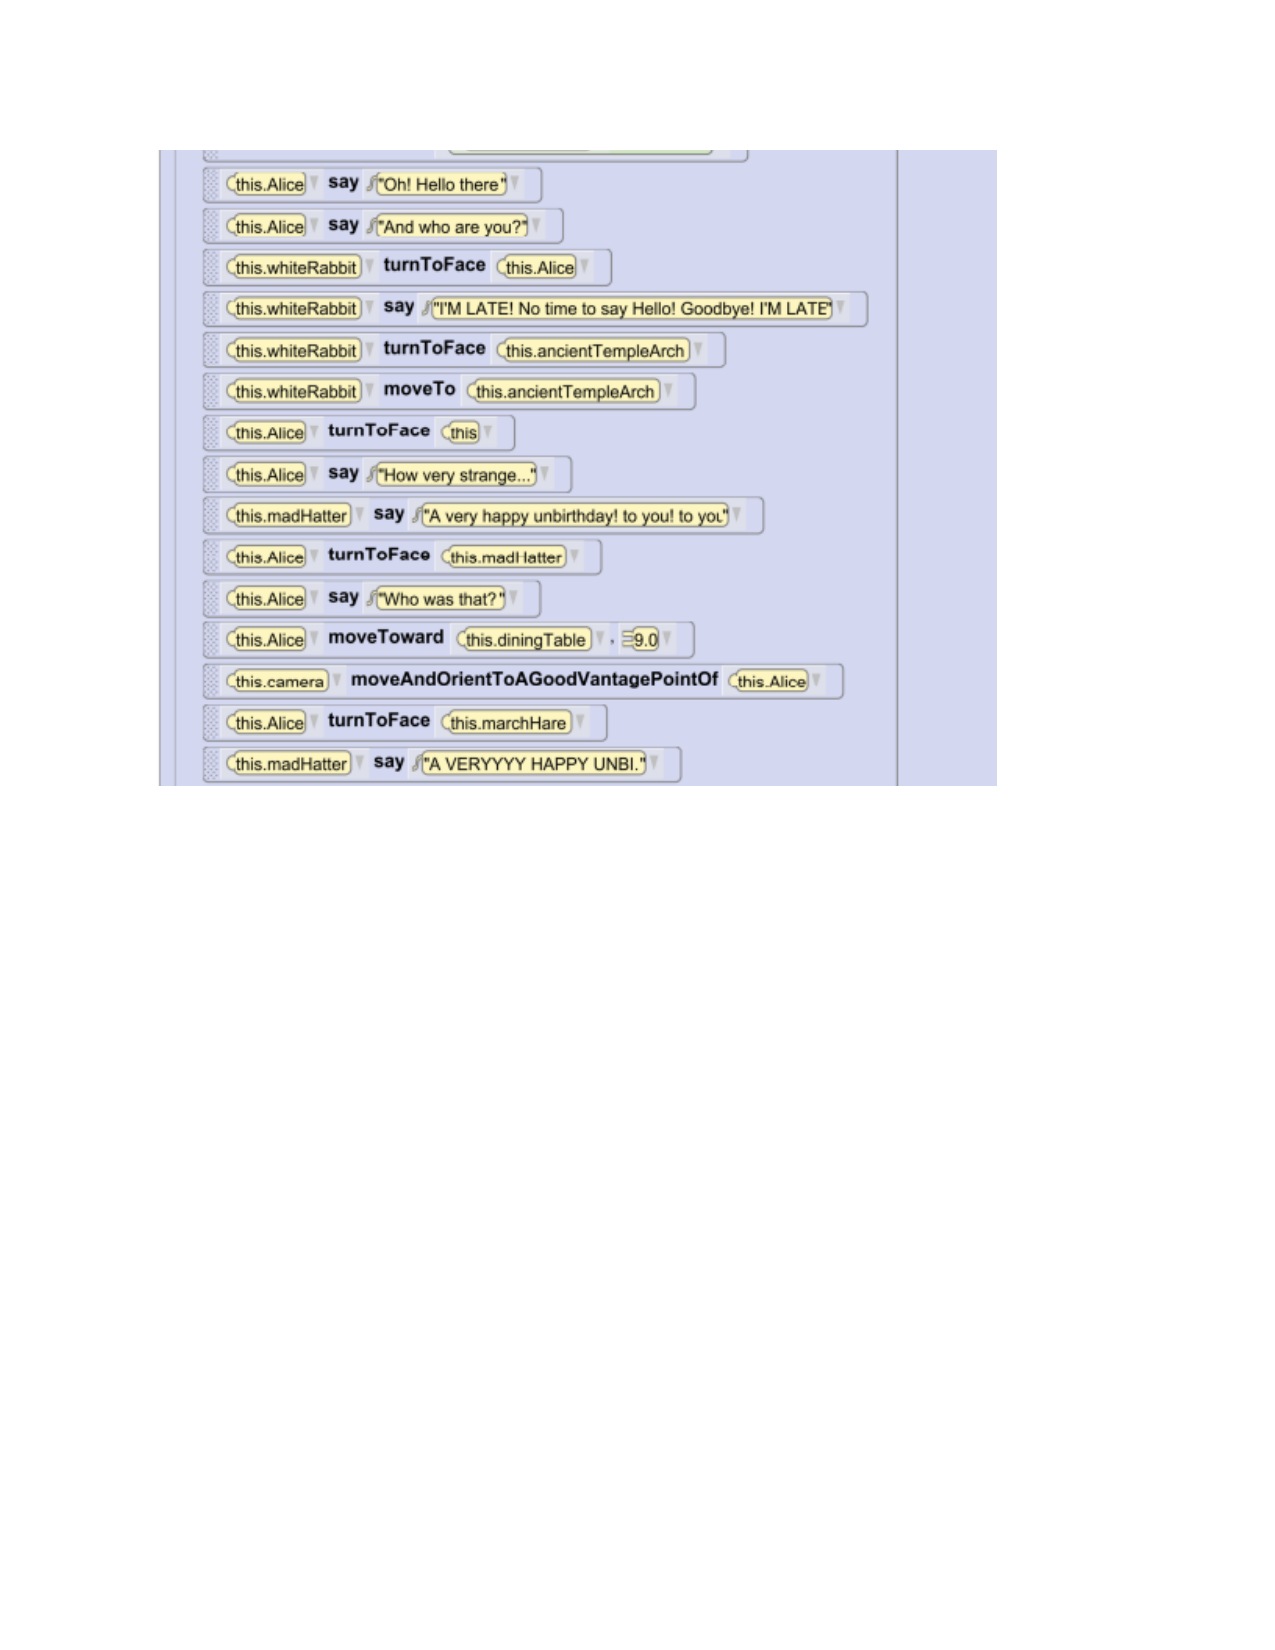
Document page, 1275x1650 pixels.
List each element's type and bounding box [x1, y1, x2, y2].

picture [150, 150, 997, 786]
